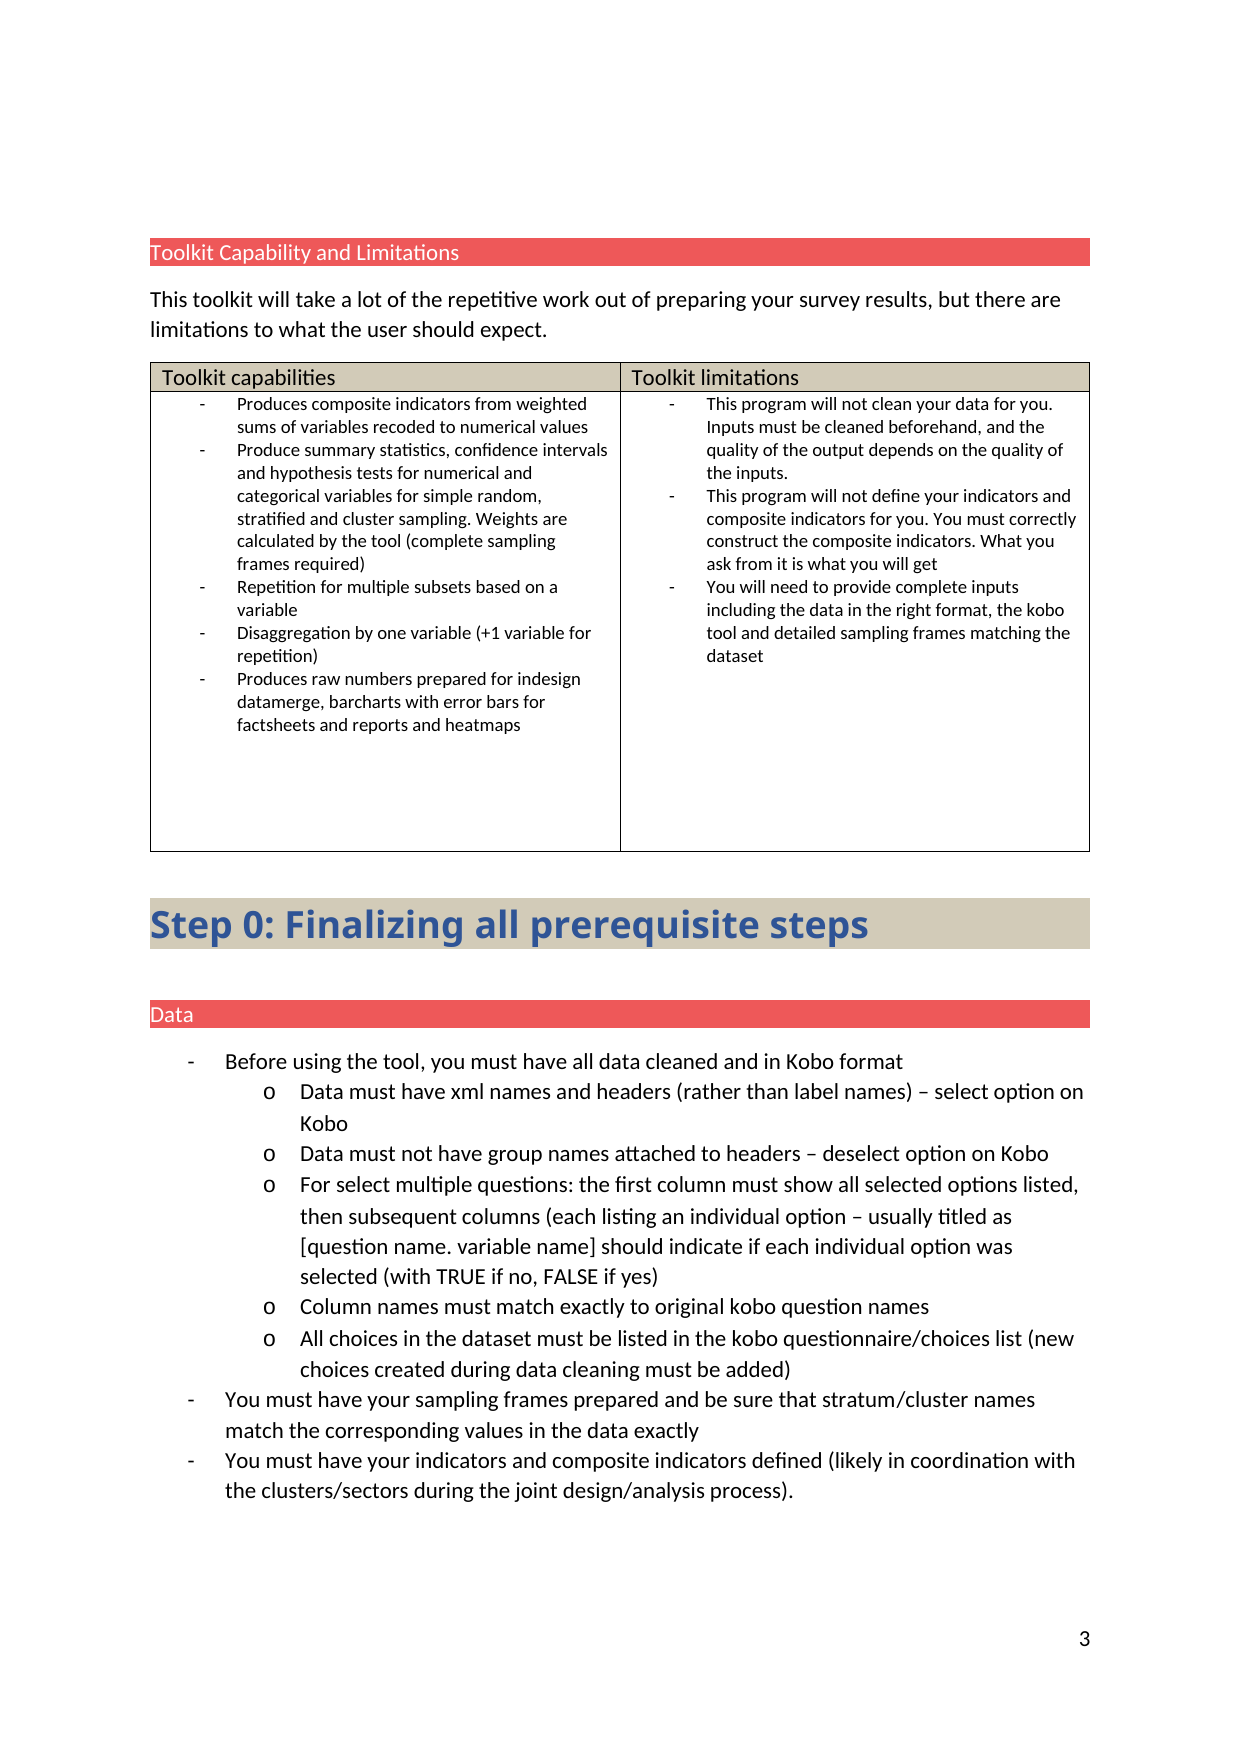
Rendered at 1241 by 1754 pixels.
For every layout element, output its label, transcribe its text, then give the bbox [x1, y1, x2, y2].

subtitle Toolkit Capability and Limitations [150, 238, 1090, 266]
list You must have your sampling frames prepared and be sure that stratum/cluster names match the corresponding values in the data exactly [187, 1386, 1090, 1444]
list You must have your indicators and composite indicators defined (likely in coordination with the clusters/sectors during the joint design/analysis process). [187, 1446, 1090, 1504]
table_cell This program will not clean your data for you. Inputs must be cleaned beforehand, and the quality of the output depends on the quality of the inputs. This program will not define your indicators and composite indicators for you. You must correctly construct the composite indicators. What you ask from it is what you will get You will need to provide complete inputs including the data in the right format, the kobo tool and detailed sampling frames matching the dataset [621, 392, 1089, 851]
table_header Toolkit capabilities [151, 363, 620, 391]
list All choices in the dataset must be listed in the kobo questionnaire/choices list (new choices created during data cleaning must be added) [262, 1324, 1090, 1383]
list Data must have xml names and headers (rather than label names) – select option on Kobo [262, 1077, 1090, 1137]
list Data must not have group names attached to headers – deselect option on Kobo [262, 1139, 1090, 1168]
table_cell Produces composite indicators from weighted sums of variables recoded to numerical values Produce summary statistics, confidence intervals and hypothesis tests for numerical and categorical variables for simple random, stratified and cluster sampling. Weights are calculated by the tool (complete sampling frames required) Repetition for multiple subsets based on a variable Disaggregation by one variable (+1 variable for repetition) Produces raw numbers prepared for indesign datamerge, barcharts with error bars for factsheets and reports and heatmaps [151, 392, 620, 851]
text This toolkit will take a lot of the repetitive work out of preparing your survey results, but there are limitations to what the user should expect. [150, 285, 1090, 343]
subtitle Step 0: Finalizing all prerequisite steps [150, 898, 1090, 949]
subtitle Data [150, 1000, 1090, 1028]
list For select multiple questions: the first column must show all selected options listed, then subsequent columns (each listing an individual option – usually titled as [question name. variable name] should indicate if each individual option was selected (with TRUE if no, FALSE if yes) [262, 1171, 1090, 1290]
table_header Toolkit limitations [621, 363, 1089, 391]
list Before using the tool, you must have all data cleaned and in Kobo format [187, 1047, 1090, 1075]
list Column names must match exactly to original kobo question names [262, 1292, 1090, 1322]
